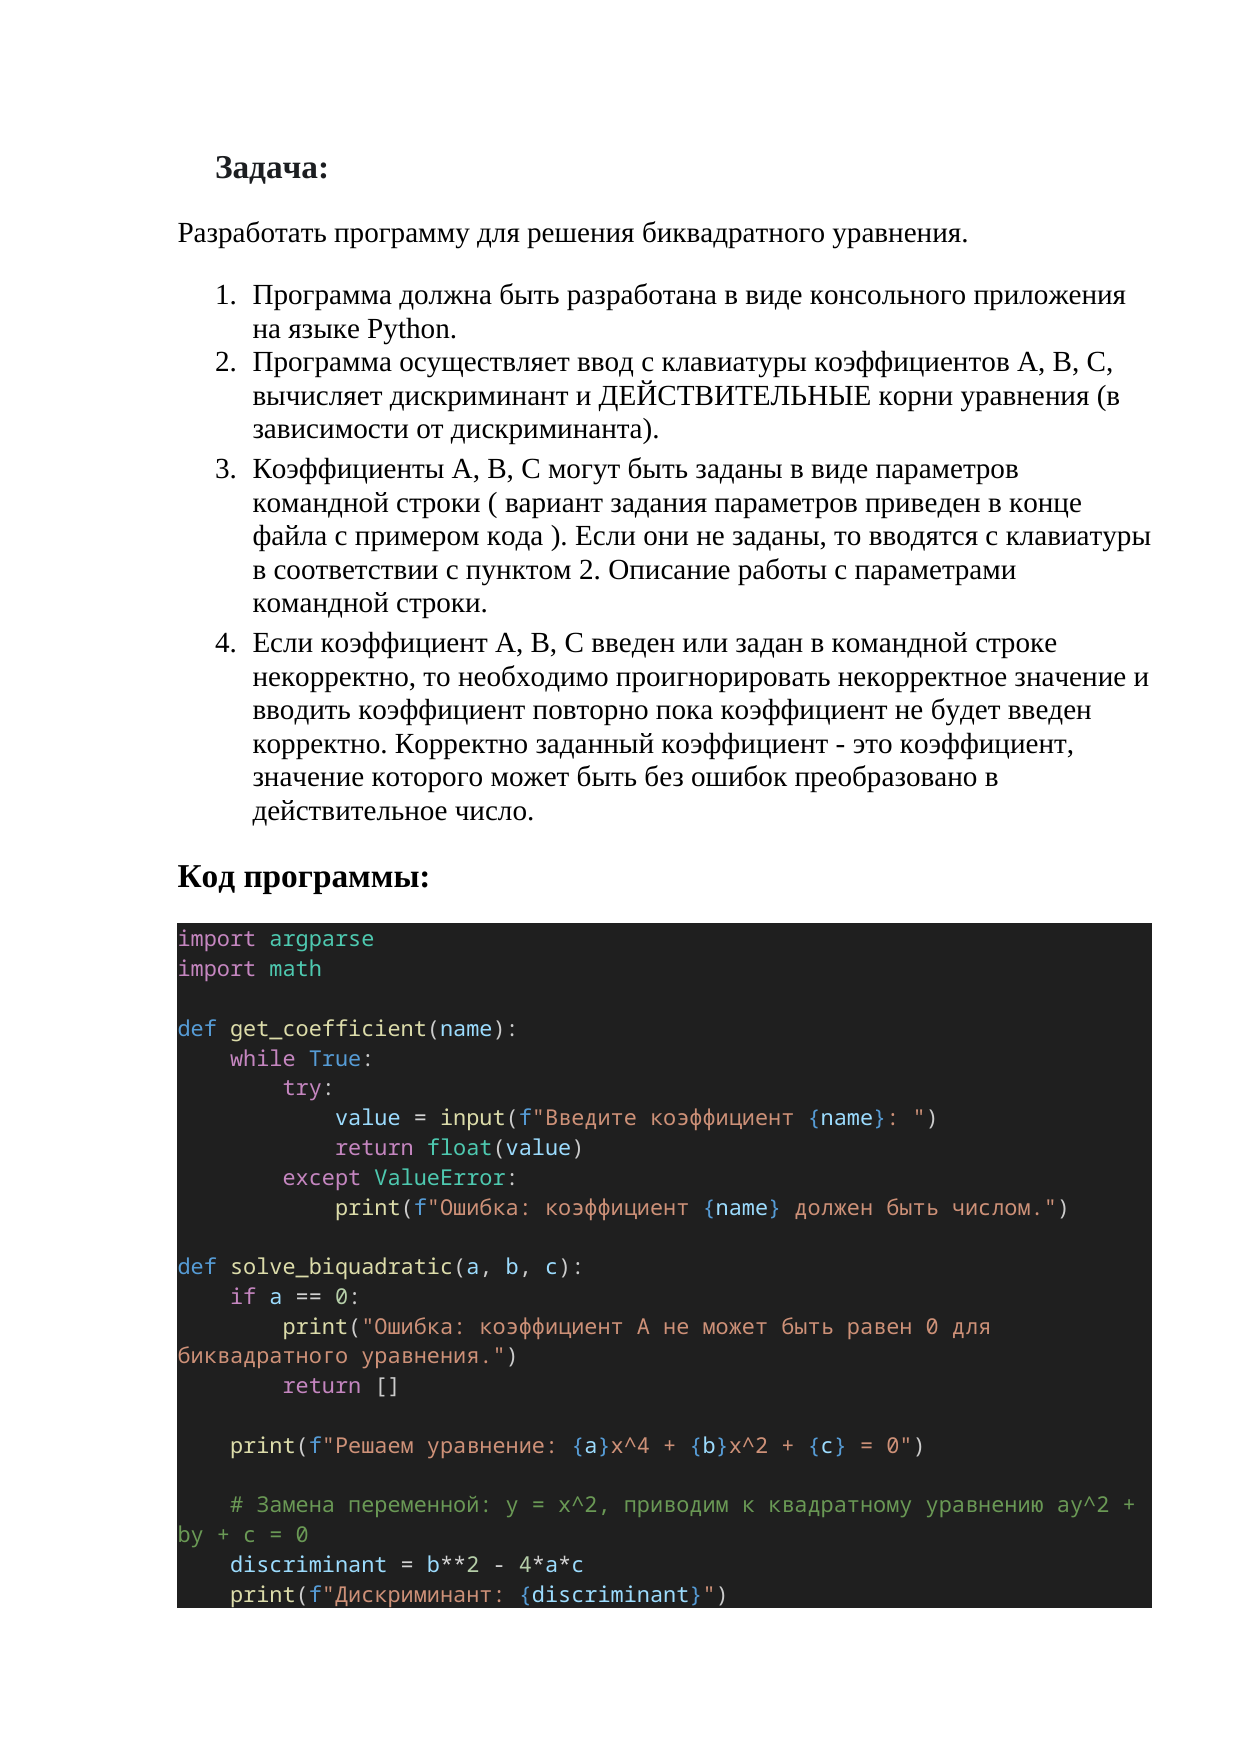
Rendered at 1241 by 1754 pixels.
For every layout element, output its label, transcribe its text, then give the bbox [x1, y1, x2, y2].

text print(f"Ошибка: коэффициент {name} должен быть числом.") [177, 1191, 1152, 1221]
text print(f"Решаем уравнение: {a}x^4 + {b}x^2 + {c} = 0") [177, 1430, 1152, 1459]
text if a == 0: [177, 1281, 1152, 1311]
text # Замена переменной: y = x^2, приводим к квадратному уравнению ay^2 + by + c = 0 [177, 1489, 1152, 1549]
text value = input(f"Введите коэффициент {name}: ") [177, 1102, 1152, 1132]
text def solve_biquadratic(a, b, c): [177, 1251, 1152, 1281]
text print(f"Дискриминант: {discriminant}") [177, 1579, 1152, 1608]
list Если коэффициент А, В, С введен или задан в командной строке некорректно, то необходимо проигнорировать некорректное значение и вводить коэффициент повторно пока коэффициент не будет введен корректно. Корректно заданный коэффициент - это коэффициент, значение которого может быть без ошибок преобразовано в действительное число. [215, 625, 1152, 827]
text return float(value) [177, 1132, 1152, 1162]
text Задача: [215, 147, 1152, 186]
text Разработать программу для решения биквадратного уравнения. [177, 215, 1152, 248]
text def get_coefficient(name): [177, 1013, 1152, 1042]
text while True: [177, 1042, 1152, 1072]
text Код программы: [177, 856, 1152, 894]
text print("Ошибка: коэффициент A не может быть равен 0 для биквадратного уравнения.") [177, 1311, 1152, 1370]
list Программа осуществляет ввод с клавиатуры коэффициентов А, В, С, вычисляет дискриминант и ДЕЙСТВИТЕЛЬНЫЕ корни уравнения (в зависимости от дискриминанта). [215, 344, 1152, 445]
text import math [177, 953, 1152, 983]
list Программа должна быть разработана в виде консольного приложения на языке Python. [215, 277, 1152, 344]
text except ValueError: [177, 1162, 1152, 1191]
text import argparse [177, 923, 1152, 953]
list Коэффициенты А, В, С могут быть заданы в виде параметров командной строки ( вариант задания параметров приведен в конце файла с примером кода ). Если они не заданы, то вводятся с клавиатуры в соответствии с пунктом 2. Описание работы с параметрами командной строки. [215, 451, 1152, 619]
text return [] [177, 1370, 1152, 1400]
text try: [177, 1072, 1152, 1102]
text discriminant = b**2 - 4*a*c [177, 1549, 1152, 1579]
